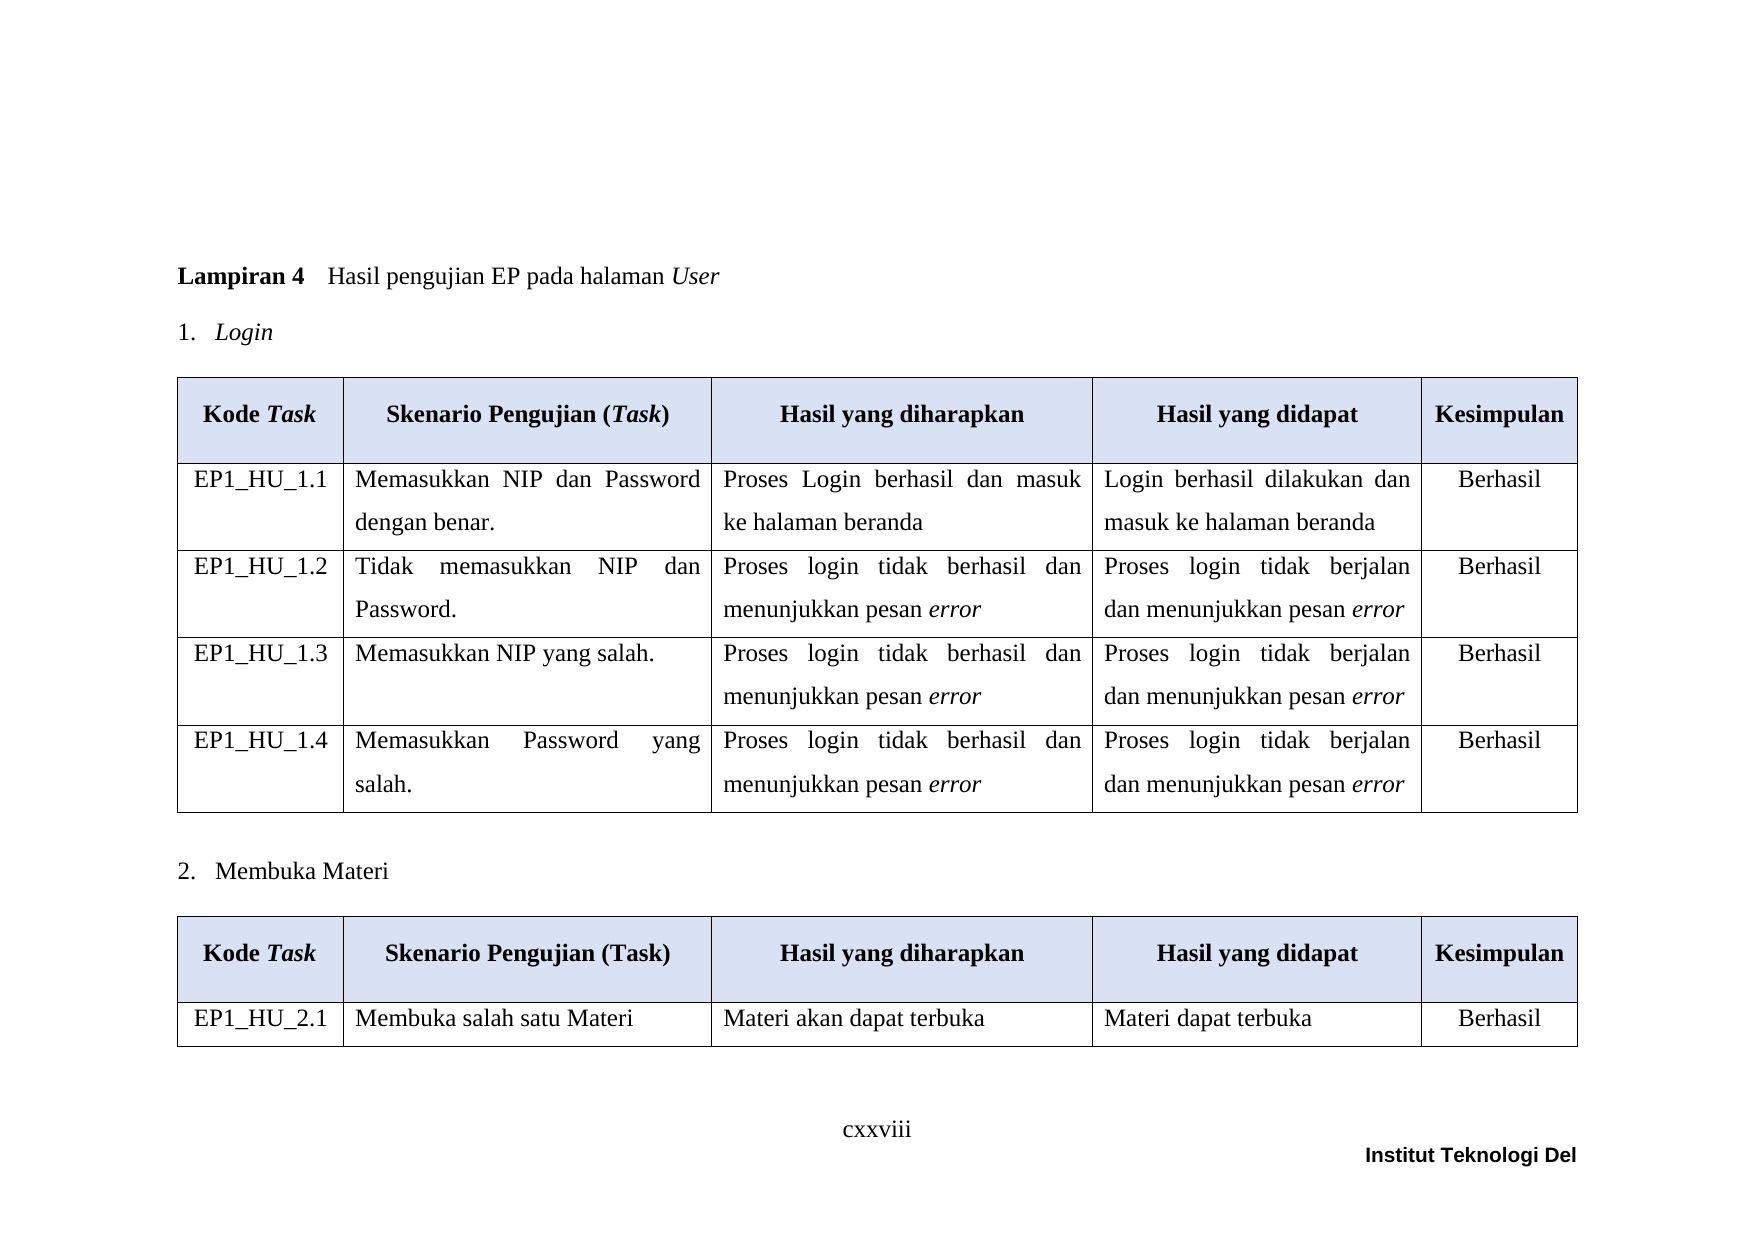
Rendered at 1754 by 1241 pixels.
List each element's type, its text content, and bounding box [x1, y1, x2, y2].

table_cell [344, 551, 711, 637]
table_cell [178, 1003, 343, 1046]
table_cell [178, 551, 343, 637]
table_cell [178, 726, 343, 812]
subtitle Hasil pengujian EP pada halaman User [177, 261, 1577, 290]
list Login [177, 317, 1577, 346]
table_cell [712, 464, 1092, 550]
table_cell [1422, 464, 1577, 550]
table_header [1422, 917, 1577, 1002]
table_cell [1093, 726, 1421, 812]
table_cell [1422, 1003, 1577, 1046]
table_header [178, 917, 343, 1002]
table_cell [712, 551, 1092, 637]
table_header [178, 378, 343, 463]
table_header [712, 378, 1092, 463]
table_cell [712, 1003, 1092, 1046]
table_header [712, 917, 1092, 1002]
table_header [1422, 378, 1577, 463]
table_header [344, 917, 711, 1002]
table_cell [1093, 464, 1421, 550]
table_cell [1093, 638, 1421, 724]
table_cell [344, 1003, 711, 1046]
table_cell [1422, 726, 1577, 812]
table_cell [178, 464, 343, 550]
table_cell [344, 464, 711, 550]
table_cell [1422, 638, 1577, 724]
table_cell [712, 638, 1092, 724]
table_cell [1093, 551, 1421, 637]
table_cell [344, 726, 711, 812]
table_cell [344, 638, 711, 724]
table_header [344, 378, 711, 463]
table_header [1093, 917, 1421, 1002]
list Membuka Materi [177, 856, 1577, 884]
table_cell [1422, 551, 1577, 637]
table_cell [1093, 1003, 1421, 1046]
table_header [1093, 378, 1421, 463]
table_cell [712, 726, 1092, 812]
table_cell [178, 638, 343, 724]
